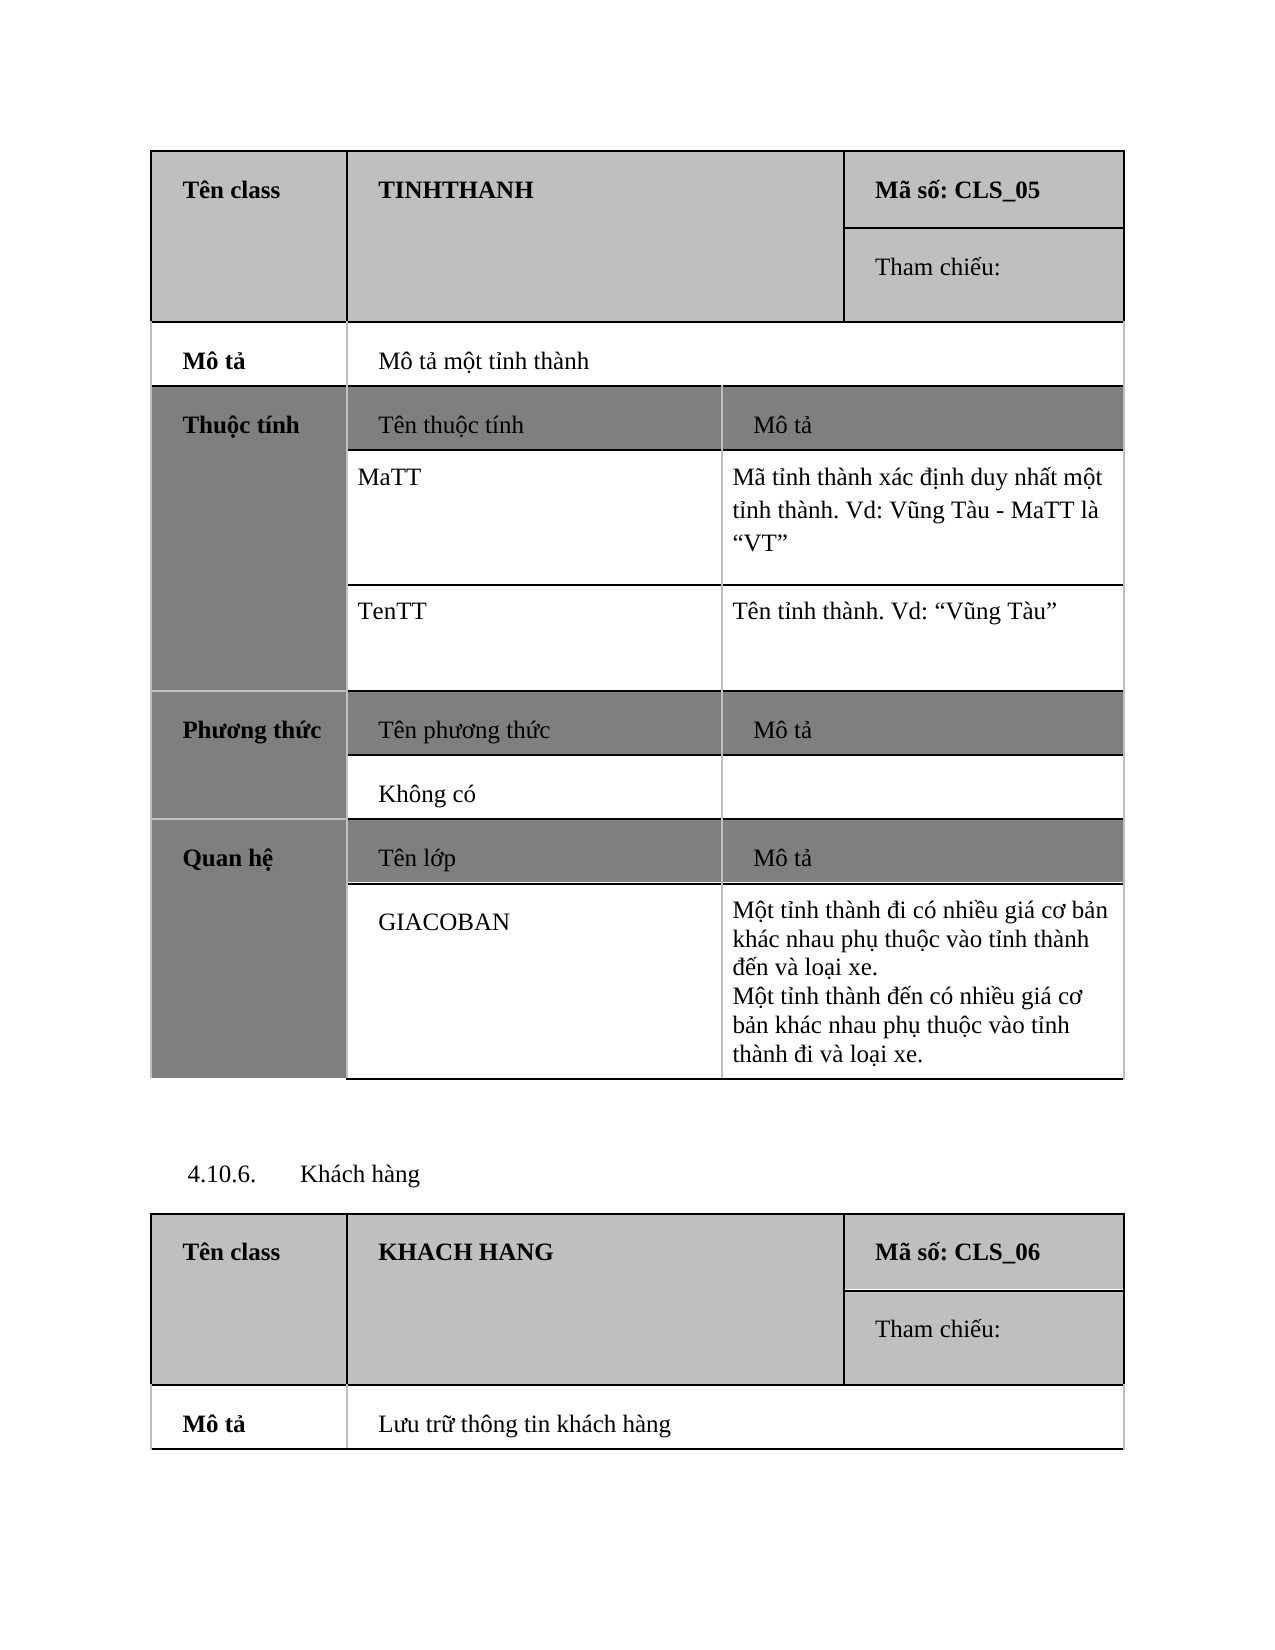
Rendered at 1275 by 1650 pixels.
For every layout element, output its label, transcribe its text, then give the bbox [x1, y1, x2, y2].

table_cell Mô tả [152, 323, 346, 385]
table_cell GIACOBAN [348, 885, 721, 1078]
table_cell Một tỉnh thành đi có nhiều giá cơ bản khác nhau phụ thuộc vào tỉnh thành đến và loại xe. Một tỉnh thành đến có nhiều giá cơ bản khác nhau phụ thuộc vào tỉnh thành đi và loại xe. [723, 885, 1123, 1078]
table_cell [723, 756, 1123, 818]
table_cell Mã tỉnh thành xác định duy nhất một tỉnh thành. Vd: Vũng Tàu - MaTT là “VT” [723, 451, 1123, 584]
table_cell Không có [348, 756, 721, 818]
table_header Mã số: CLS_06 [845, 1215, 1123, 1289]
table_header Tên class [152, 152, 346, 321]
table_cell Phương thức [152, 692, 346, 818]
table_cell Quan hệ [152, 820, 346, 1078]
list Khách hàng [187, 1159, 1125, 1187]
table_cell Tham chiếu: [845, 1292, 1123, 1384]
table_cell Mô tả [723, 820, 1123, 882]
table_cell Tên phương thức [348, 692, 721, 754]
table_cell Mô tả một tỉnh thành [348, 323, 1123, 385]
table_cell Thuộc tính [152, 387, 346, 690]
table_cell TenTT [348, 586, 721, 690]
table_header TINHTHANH [348, 152, 843, 321]
table_header Mã số: CLS_05 [845, 152, 1123, 227]
table_header Tên class [152, 1215, 346, 1384]
table_cell Lưu trữ thông tin khách hàng [348, 1386, 1123, 1448]
table_cell Tên lớp [348, 820, 721, 882]
table_cell Mô tả [152, 1386, 346, 1448]
table_cell MaTT [348, 451, 721, 584]
table_header KHACH HANG [348, 1215, 843, 1384]
table_cell Mô tả [723, 692, 1123, 754]
table_cell Mô tả [723, 387, 1123, 449]
table_cell Tên tỉnh thành. Vd: “Vũng Tàu” [723, 586, 1123, 690]
table_cell Tham chiếu: [845, 229, 1123, 321]
table_cell Tên thuộc tính [348, 387, 721, 449]
